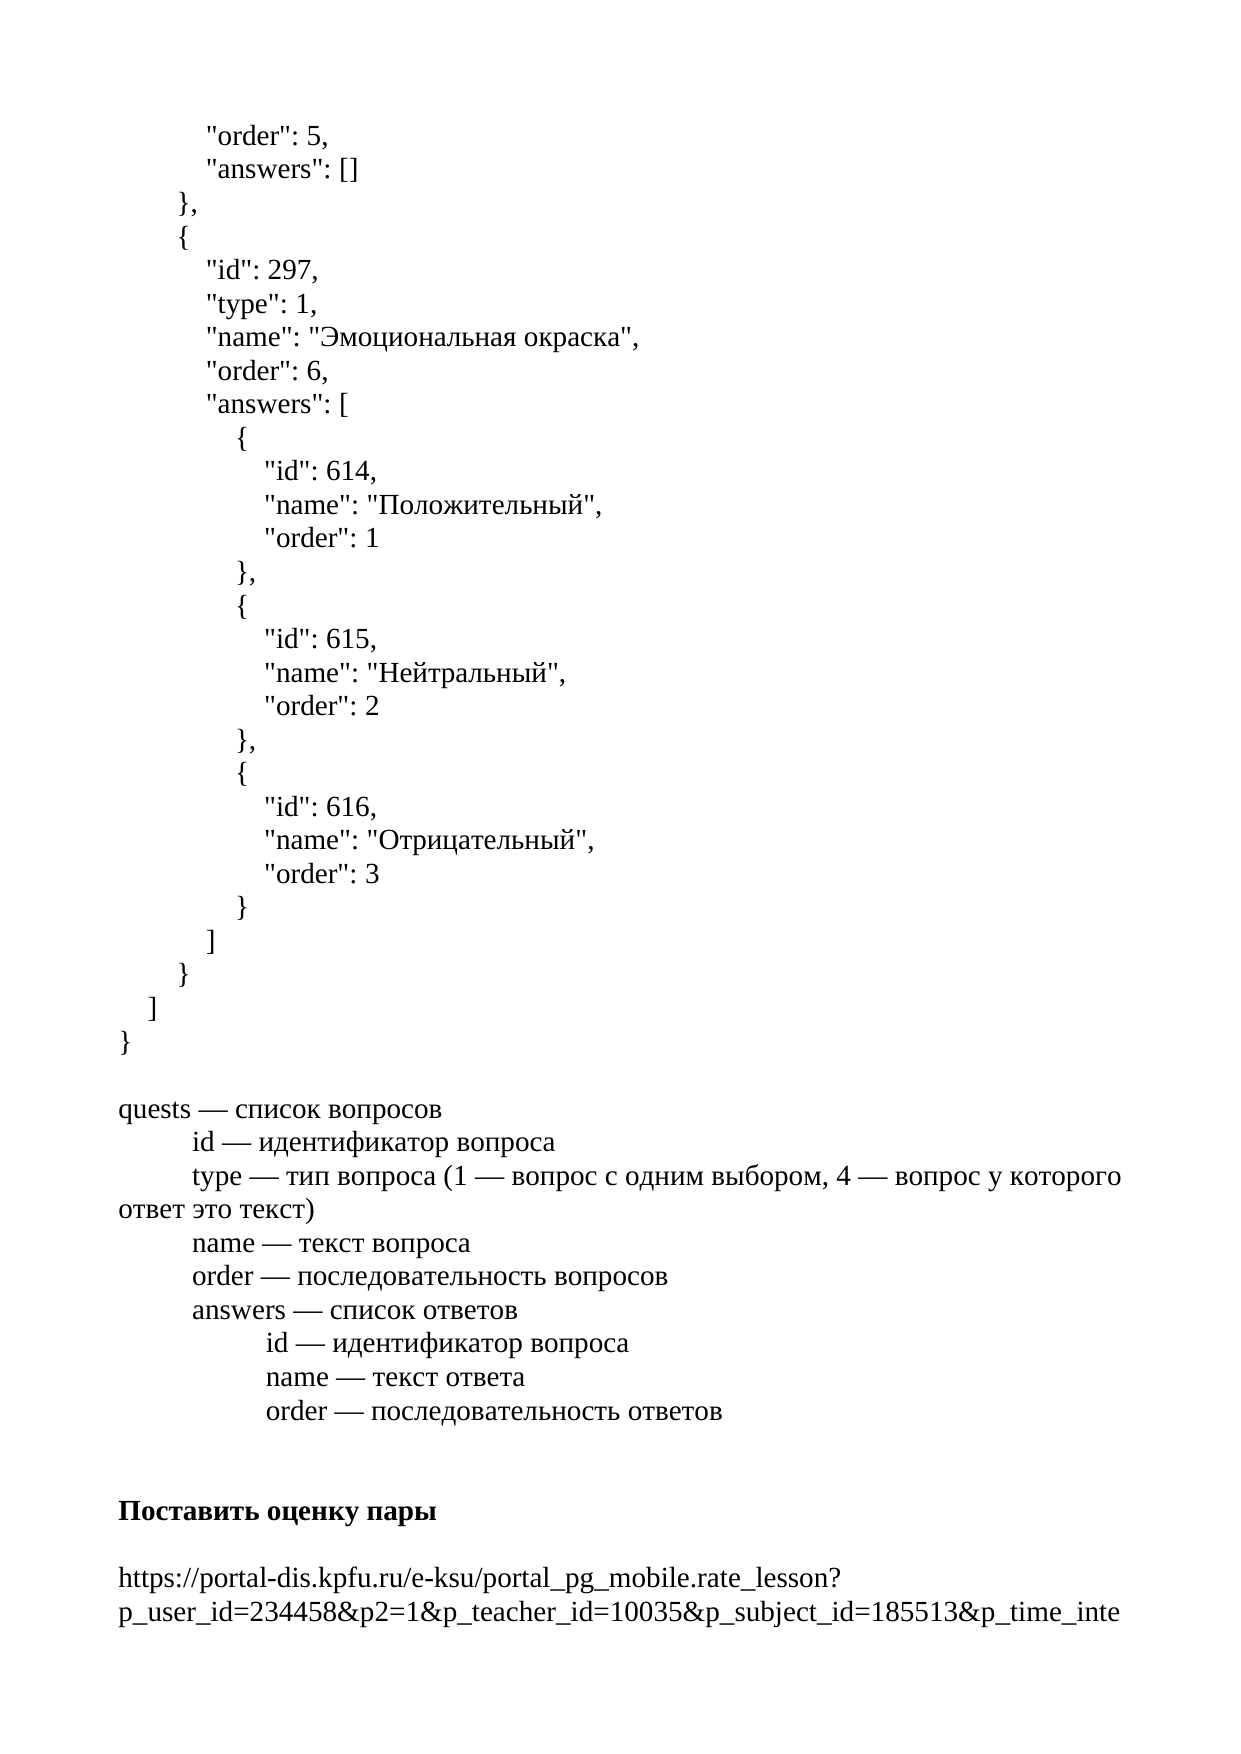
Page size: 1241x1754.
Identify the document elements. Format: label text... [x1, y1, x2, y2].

text ] [118, 923, 1122, 957]
text "name": "Отрицательный", [118, 822, 1122, 856]
text "id": 616, [118, 789, 1122, 822]
text } [118, 957, 1122, 990]
text Поставить оценку пары [118, 1493, 1122, 1527]
text "answers": [] [118, 152, 1122, 185]
text { [118, 588, 1122, 621]
text "name": "Положительный", [118, 487, 1122, 521]
text }, [118, 554, 1122, 588]
text id — идентификатор вопроса [118, 1124, 1122, 1158]
text ] [118, 990, 1122, 1024]
text "id": 297, [118, 252, 1122, 286]
text answers — список ответов [118, 1292, 1122, 1326]
text }, [118, 722, 1122, 755]
text }, [118, 185, 1122, 219]
text "answers": [ [118, 386, 1122, 420]
text "order": 1 [118, 521, 1122, 554]
text } [118, 1024, 1122, 1057]
text order — последовательность вопросов [118, 1258, 1122, 1292]
text "type": 1, [118, 286, 1122, 319]
text "order": 3 [118, 856, 1122, 889]
text name — текст ответа [118, 1359, 1122, 1393]
text order — последовательность ответов [118, 1393, 1122, 1426]
text "name": "Эмоциональная окраска", [118, 319, 1122, 353]
text "id": 615, [118, 621, 1122, 655]
text name — текст вопроса [118, 1225, 1122, 1258]
text quests — список вопросов [118, 1091, 1122, 1124]
text "id": 614, [118, 453, 1122, 487]
text id — идентификатор вопроса [118, 1326, 1122, 1359]
text "order": 6, [118, 353, 1122, 386]
text } [118, 889, 1122, 923]
text "order": 5, [118, 118, 1122, 152]
text type — тип вопроса (1 — вопрос с одним выбором, 4 — вопрос у которого ответ это текст) [118, 1158, 1122, 1225]
text { [118, 420, 1122, 453]
text { [118, 755, 1122, 789]
text "order": 2 [118, 688, 1122, 722]
text { [118, 219, 1122, 252]
text "name": "Нейтральный", [118, 655, 1122, 688]
